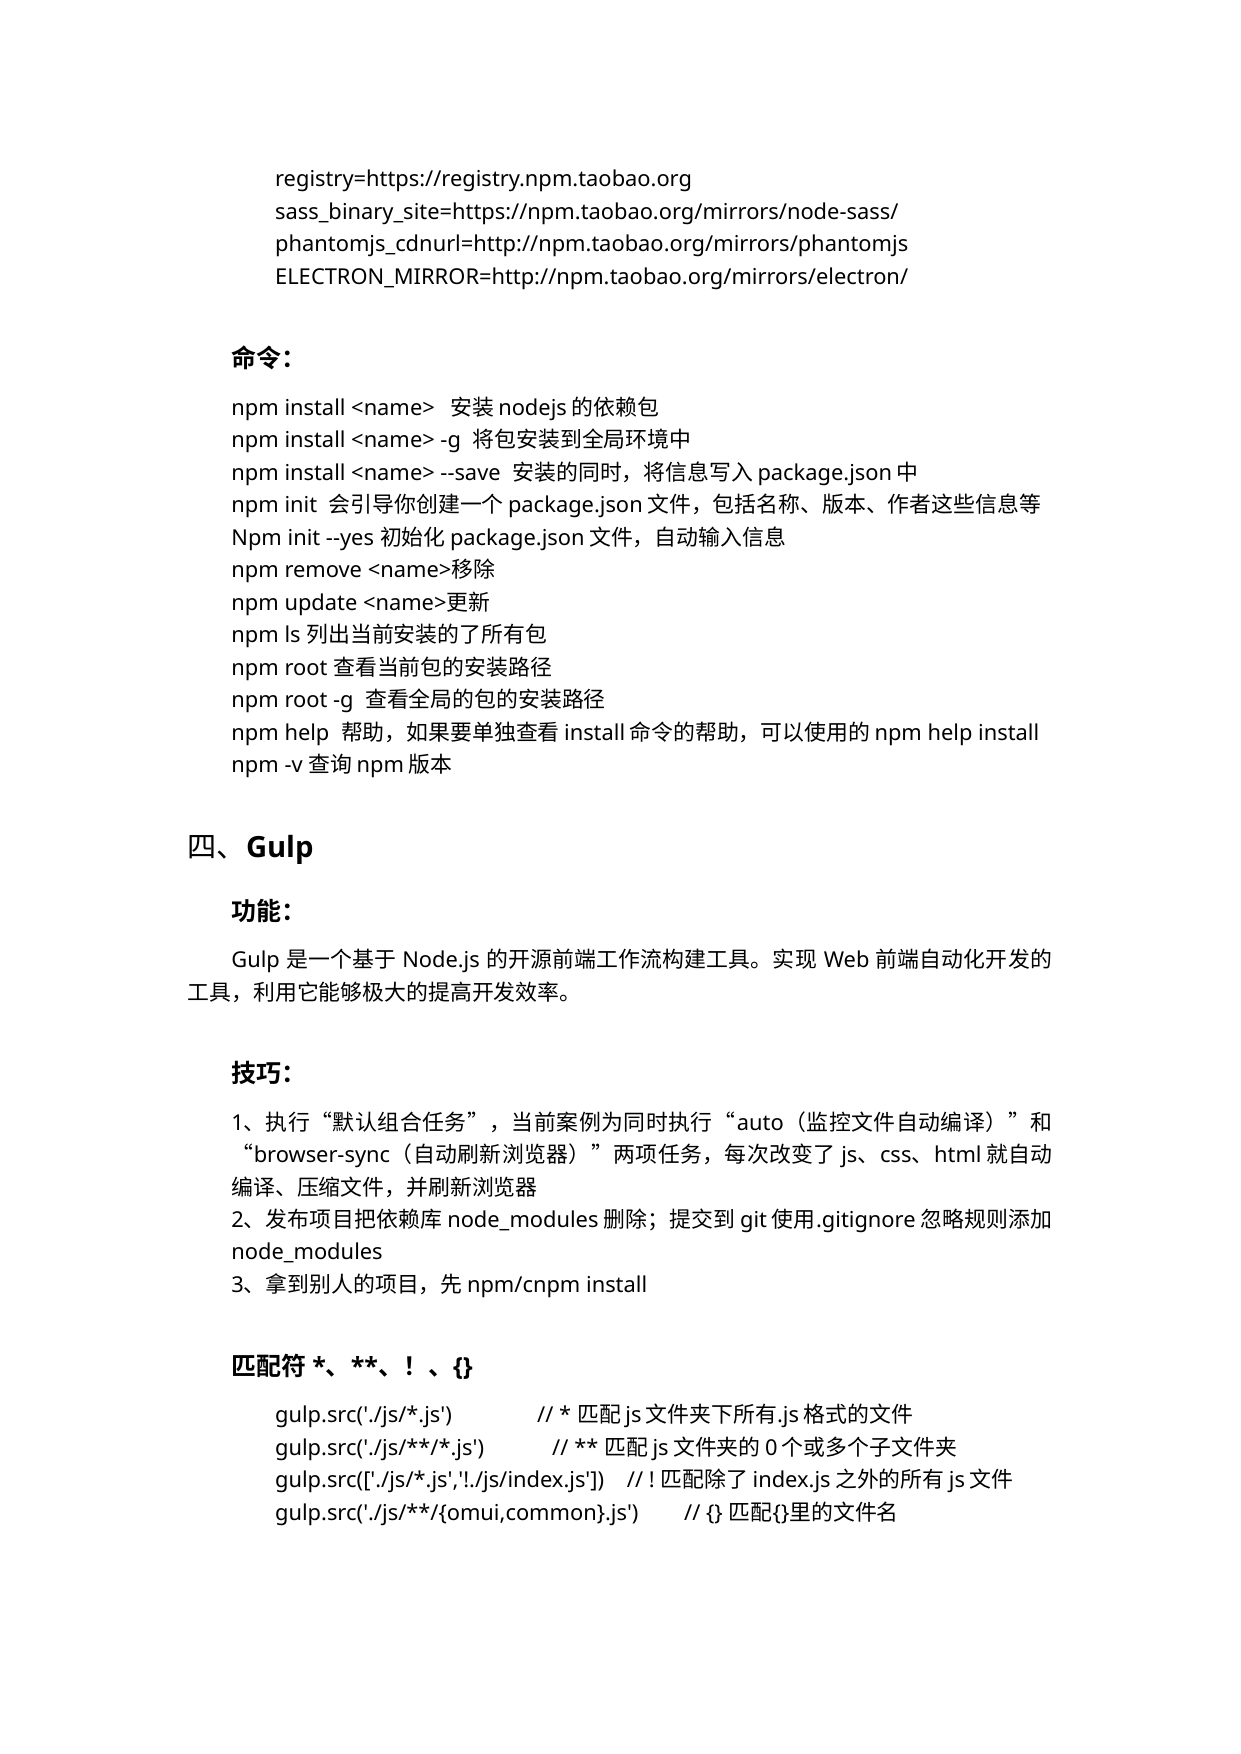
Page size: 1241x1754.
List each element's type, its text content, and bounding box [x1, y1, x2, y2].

list npm install <name> --save 安装的同时，将信息写入package.json中 [187, 454, 1053, 487]
list npm -v 查询npm版本 [187, 747, 1053, 779]
list gulp.src('./js/**/{omui,common}.js') // {} 匹配{}里的文件名 [231, 1494, 1053, 1527]
list 匹配符 *、**、！、{} [231, 1332, 1053, 1397]
list ELECTRON_MIRROR=http://npm.taobao.org/mirrors/electron/ [231, 259, 1053, 292]
list npm help 帮助，如果要单独查看install命令的帮助，可以使用的npm help install [187, 714, 1053, 747]
list gulp.src('./js/*.js') // * 匹配js文件夹下所有.js格式的文件 [231, 1397, 1053, 1429]
list Gulp 是一个基于 Node.js 的开源前端工作流构建工具。实现 Web 前端自动化开发的工具，利用它能够极大的提高开发效率。 [187, 942, 1053, 1007]
list Npm init --yes 初始化package.json文件，自动输入信息 [187, 519, 1053, 552]
list gulp.src(['./js/*.js','!./js/index.js']) // ! 匹配除了index.js之外的所有js文件 [231, 1462, 1053, 1494]
list Gulp [187, 812, 1053, 877]
list 执行“默认组合任务”，当前案例为同时执行“auto（监控文件自动编译）”和“browser-sync（自动刷新浏览器）”两项任务，每次改变了js、css、html就自动编译、压缩文件，并刷新浏览器 [231, 1104, 1053, 1202]
list 发布项目把依赖库node_modules删除；提交到git使用.gitignore忽略规则添加node_modules [231, 1202, 1053, 1267]
list 拿到别人的项目，先npm/cnpm install [231, 1267, 1053, 1299]
list npm remove <name>移除 [187, 552, 1053, 584]
list 命令： [187, 324, 1053, 389]
list npm root -g 查看全局的包的安装路径 [187, 682, 1053, 714]
list npm root 查看当前包的安装路径 [187, 649, 1053, 682]
list 技巧： [187, 1039, 1053, 1104]
list npm init 会引导你创建一个package.json文件，包括名称、版本、作者这些信息等 [187, 487, 1053, 519]
list gulp.src('./js/**/*.js') // ** 匹配js文件夹的0个或多个子文件夹 [231, 1429, 1053, 1462]
list npm update <name>更新 [187, 584, 1053, 617]
list phantomjs_cdnurl=http://npm.taobao.org/mirrors/phantomjs [231, 227, 1053, 259]
list registry=https://registry.npm.taobao.org [231, 162, 1053, 194]
list 功能： [187, 877, 1053, 942]
list npm ls 列出当前安装的了所有包 [187, 617, 1053, 649]
list npm install <name> 安装nodejs的依赖包 [187, 389, 1053, 422]
list npm install <name> -g 将包安装到全局环境中 [187, 422, 1053, 454]
list sass_binary_site=https://npm.taobao.org/mirrors/node-sass/ [231, 194, 1053, 227]
